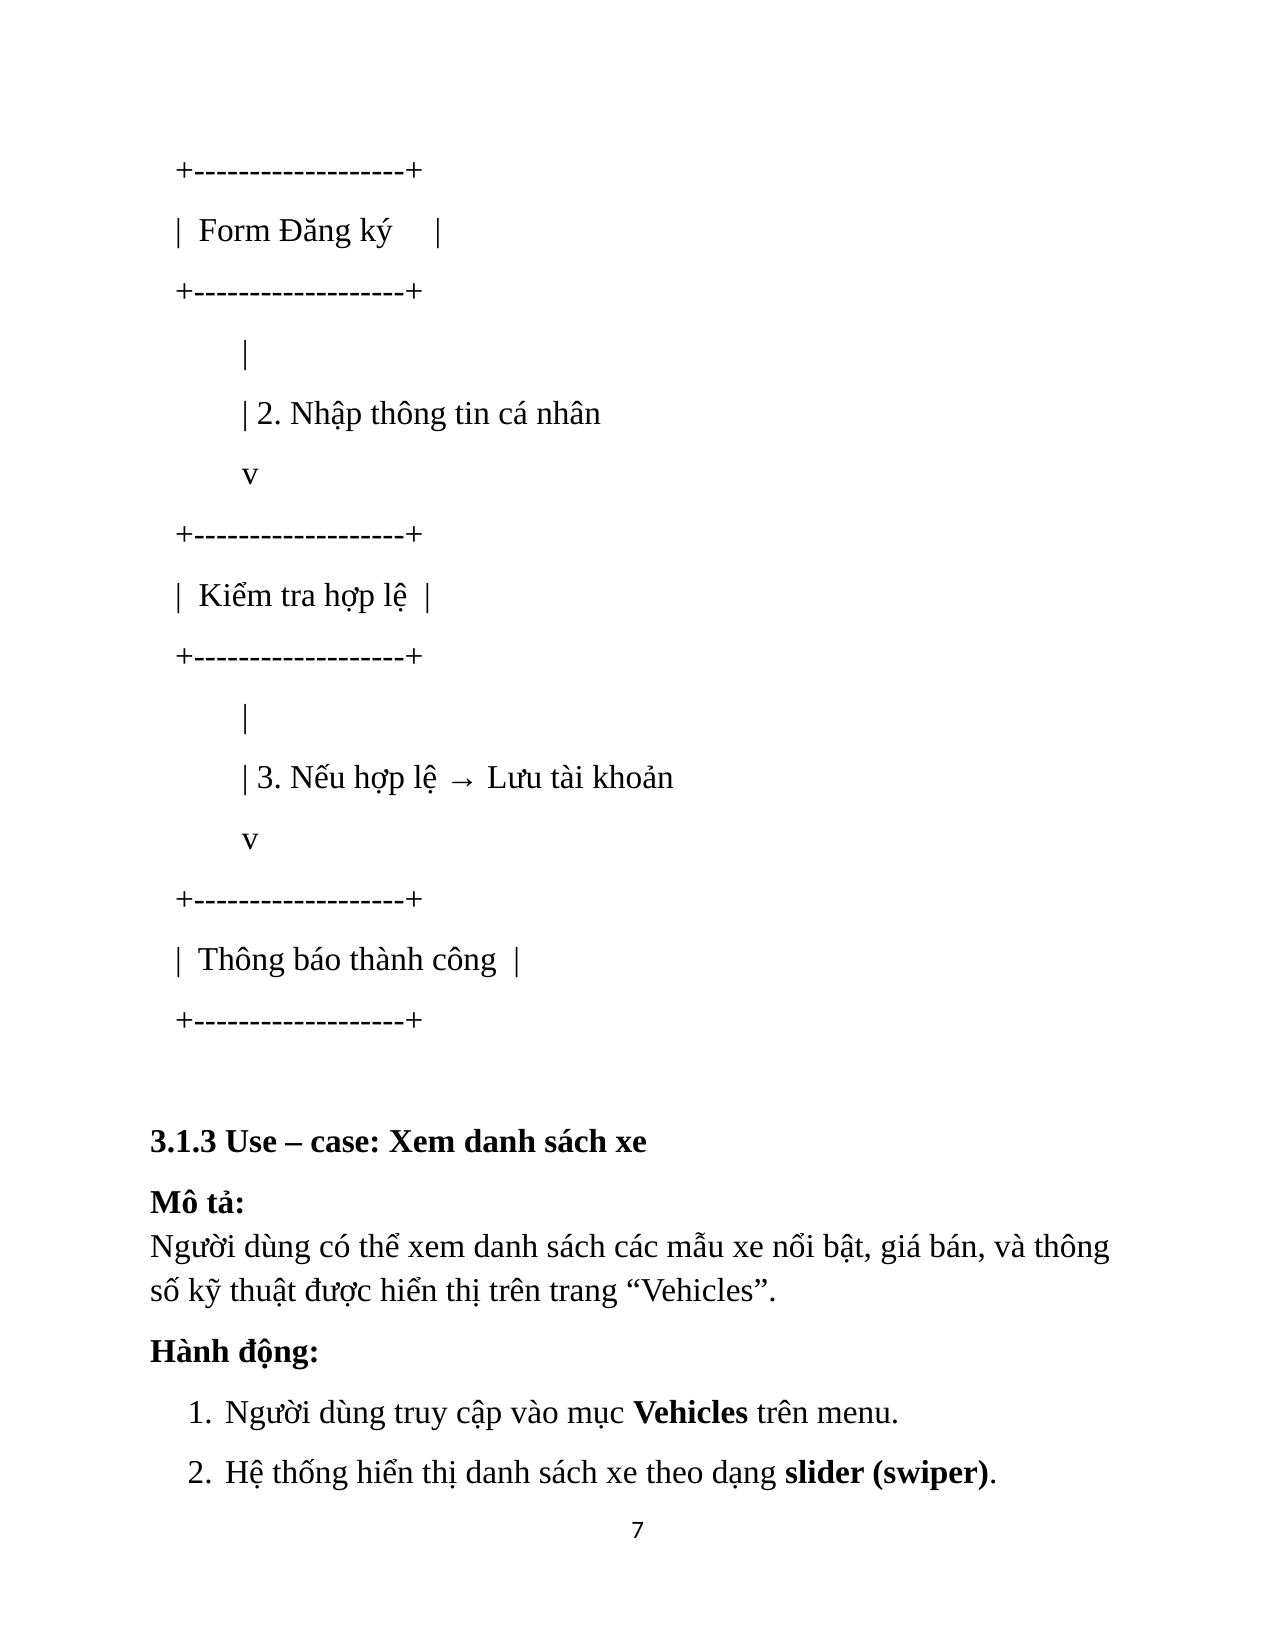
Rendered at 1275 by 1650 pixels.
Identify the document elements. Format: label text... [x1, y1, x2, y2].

text | 3. Nếu hợp lệ → Lưu tài khoản [150, 757, 1125, 796]
text | 2. Nhập thông tin cá nhân [150, 393, 1125, 431]
text +-------------------+ [150, 636, 1125, 674]
text +-------------------+ [150, 514, 1125, 553]
text +-------------------+ [150, 1000, 1125, 1038]
text Mô tả: Người dùng có thể xem danh sách các mẫu xe nổi bật, giá bán, và thông số kỹ thuật được hiển thị trên trang “Vehicles”. [150, 1182, 1125, 1309]
list Người dùng truy cập vào mục Vehicles trên menu. [187, 1392, 1125, 1430]
text | [150, 697, 1125, 735]
text | Thông báo thành công | [150, 939, 1125, 978]
text +-------------------+ [150, 879, 1125, 917]
text +-------------------+ [150, 150, 1125, 188]
text | Form Đăng ký | [150, 211, 1125, 249]
list Hệ thống hiển thị danh sách xe theo dạng slider (swiper). [187, 1453, 1125, 1491]
text Hành động: [150, 1331, 1125, 1369]
text v [150, 818, 1125, 856]
text | Kiểm tra hợp lệ | [150, 575, 1125, 613]
text 3.1.3 Use – case: Xem danh sách xe [150, 1122, 1125, 1160]
text | [150, 332, 1125, 371]
text +-------------------+ [150, 271, 1125, 310]
text v [150, 454, 1125, 492]
